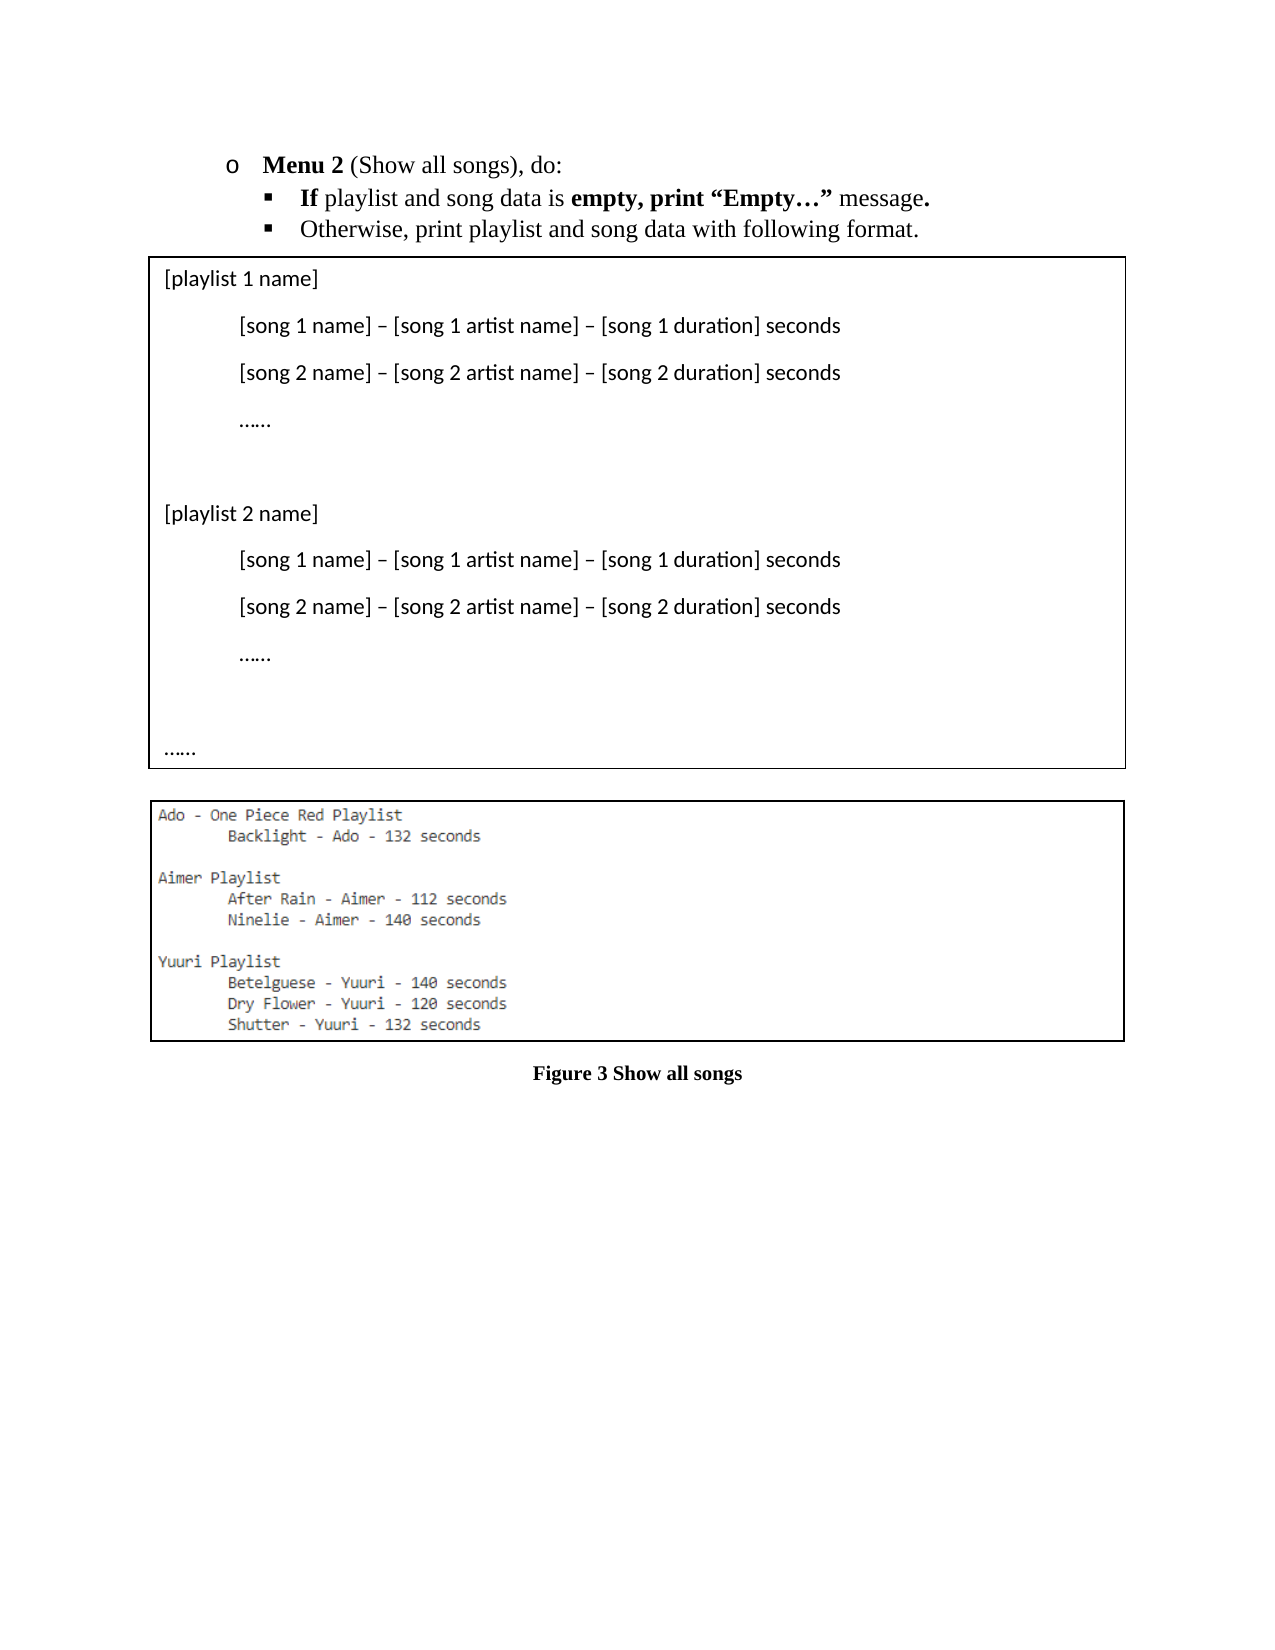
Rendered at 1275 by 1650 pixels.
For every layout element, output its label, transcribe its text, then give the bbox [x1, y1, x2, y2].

text Figure 3 Show all songs [150, 1061, 1125, 1085]
list Menu 2 (Show all songs), do: [225, 150, 1125, 181]
picture [152, 802, 1123, 1040]
list If playlist and song data is empty, print “Empty…” message. [262, 183, 1125, 212]
list Otherwise, print playlist and song data with following format. [262, 214, 1125, 243]
